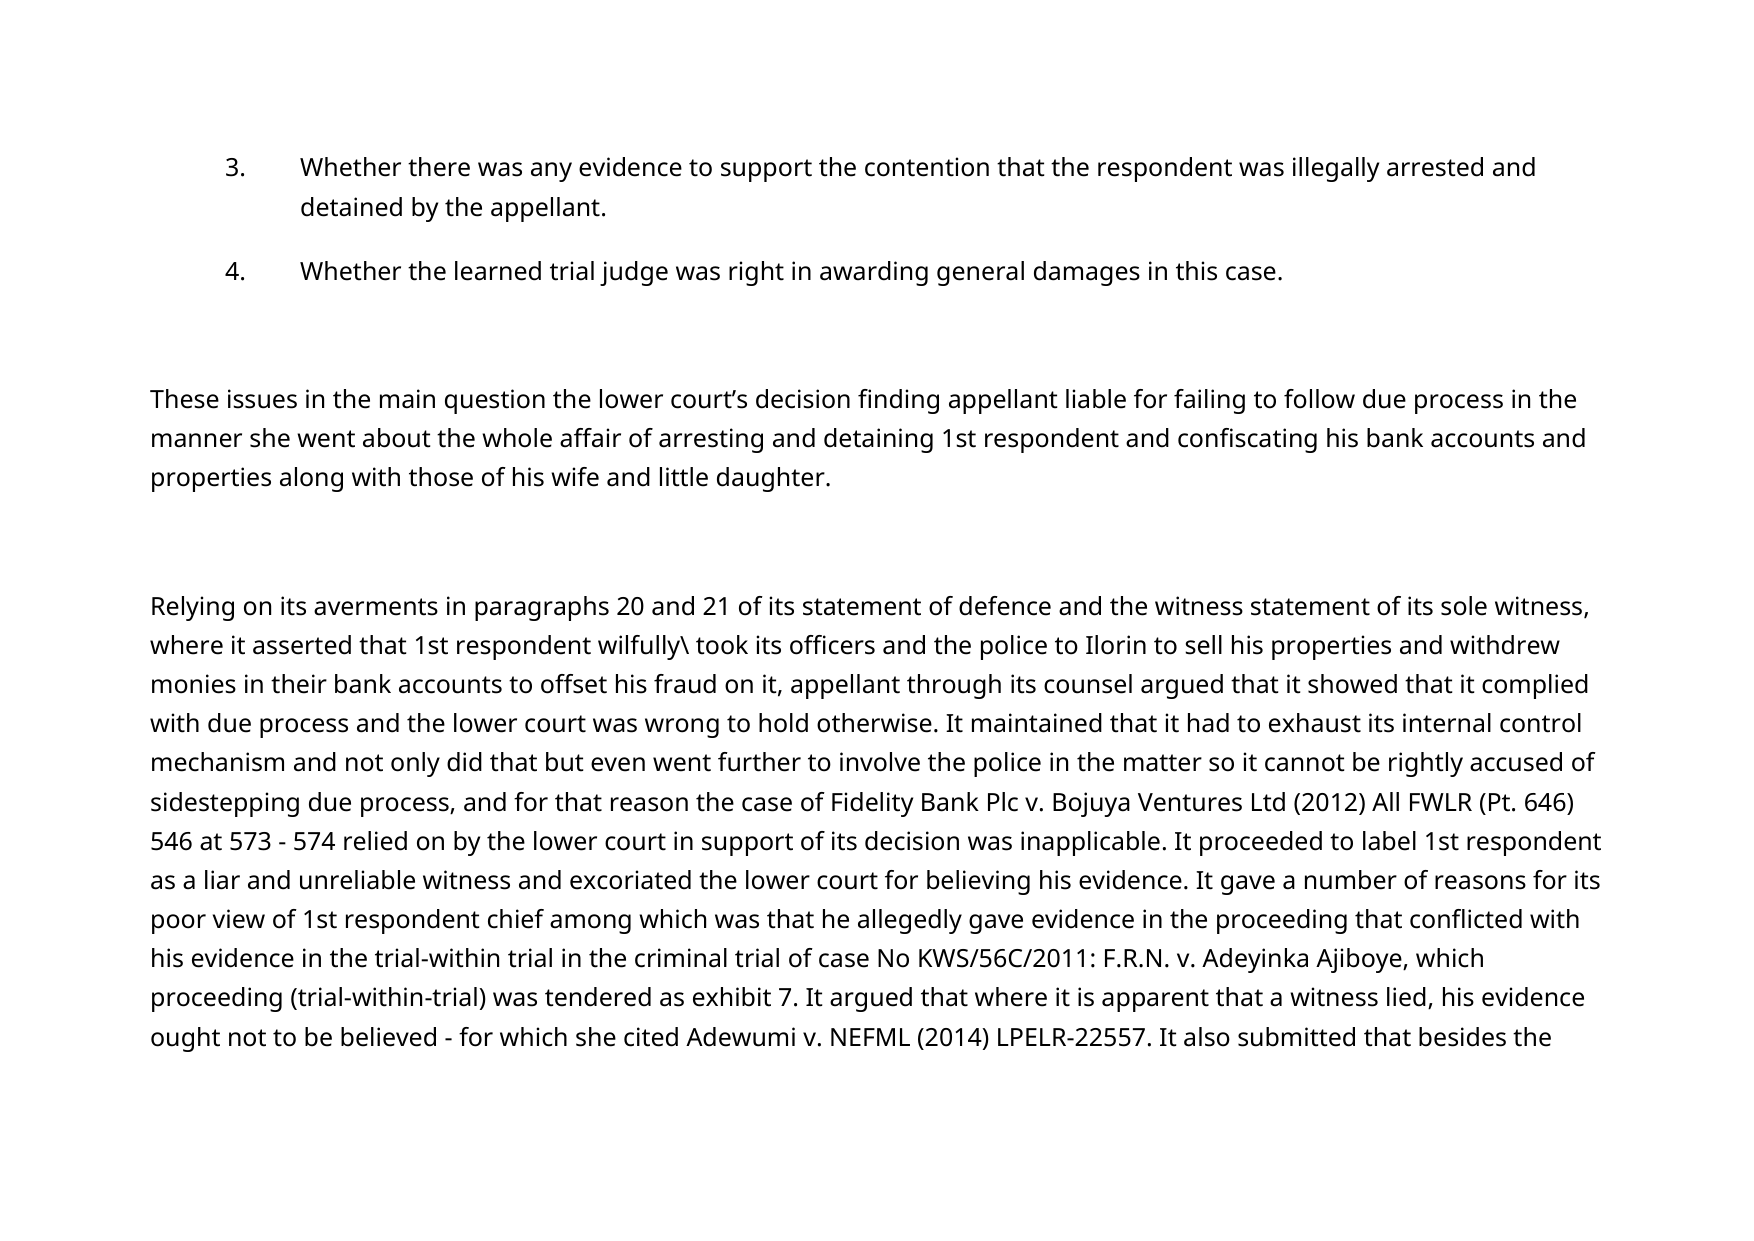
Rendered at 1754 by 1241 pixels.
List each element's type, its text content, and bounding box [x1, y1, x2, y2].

text These issues in the main question the lower court’s decision finding appellant liable for failing to follow due process in the manner she went about the whole affair of arresting and detaining 1st respondent and confiscating his bank accounts and properties along with those of his wife and little daughter. [150, 382, 1604, 494]
text 4. Whether the learned trial judge was right in awarding general damages in this case. [225, 253, 1604, 287]
text 3. Whether there was any evidence to support the contention that the respondent was illegally arrested and detained by the appellant. [225, 150, 1604, 223]
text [150, 588, 1604, 1053]
